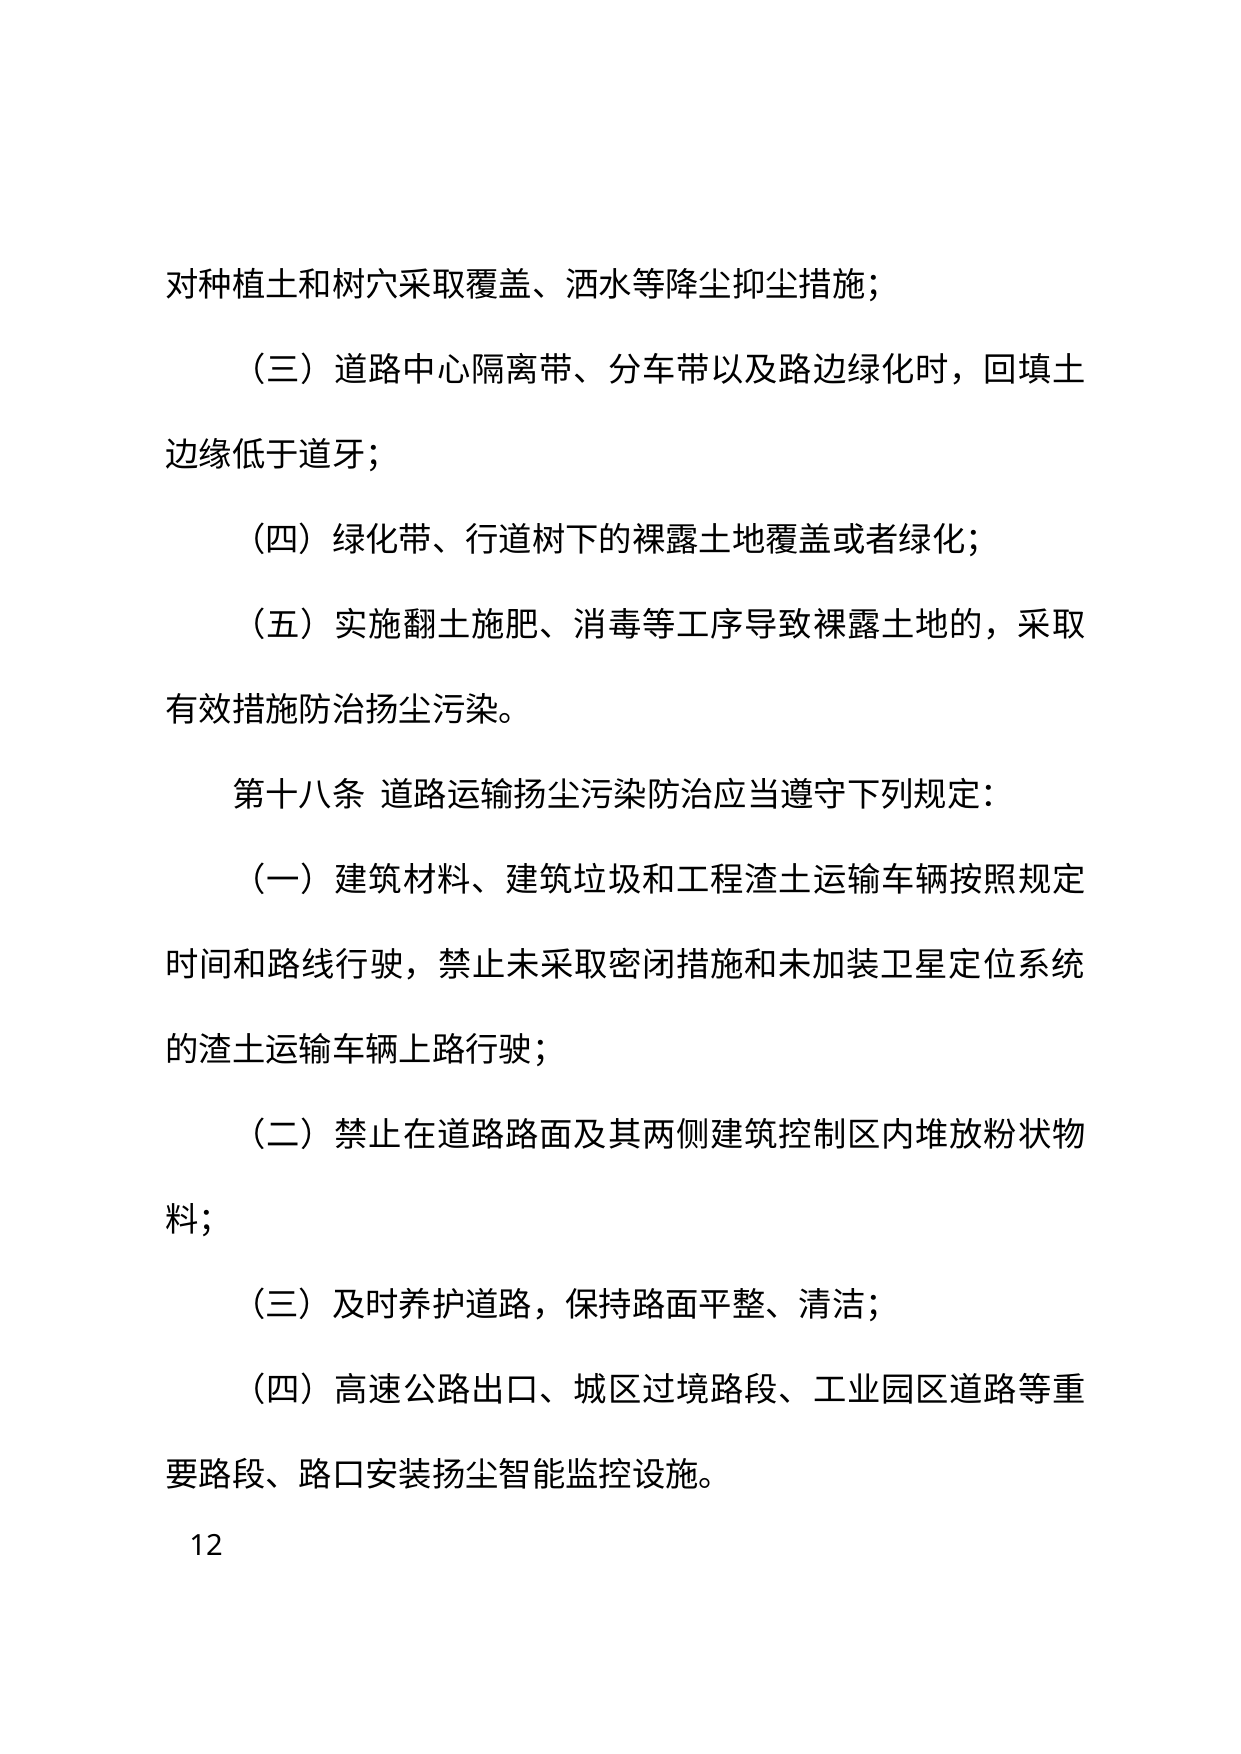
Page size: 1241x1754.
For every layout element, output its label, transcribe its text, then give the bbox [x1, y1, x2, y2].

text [165, 239, 1087, 324]
text （二）禁止在道路路面及其两侧建筑控制区内堆放粉状物料； [165, 1089, 1087, 1259]
text 第十八条 道路运输扬尘污染防治应当遵守下列规定： [165, 749, 1087, 834]
text （四）绿化带、行道树下的裸露土地覆盖或者绿化； [165, 494, 1087, 579]
text （一）建筑材料、建筑垃圾和工程渣土运输车辆按照规定时间和路线行驶，禁止未采取密闭措施和未加装卫星定位系统的渣土运输车辆上路行驶； [165, 834, 1087, 1089]
text （五）实施翻土施肥、消毒等工序导致裸露土地的，采取有效措施防治扬尘污染。 [165, 579, 1087, 749]
text （三）及时养护道路，保持路面平整、清洁； [165, 1259, 1087, 1344]
text （四）高速公路出口、城区过境路段、工业园区道路等重要路段、路口安装扬尘智能监控设施。 [165, 1344, 1087, 1514]
text （三）道路中心隔离带、分车带以及路边绿化时，回填土边缘低于道牙； [165, 324, 1087, 494]
